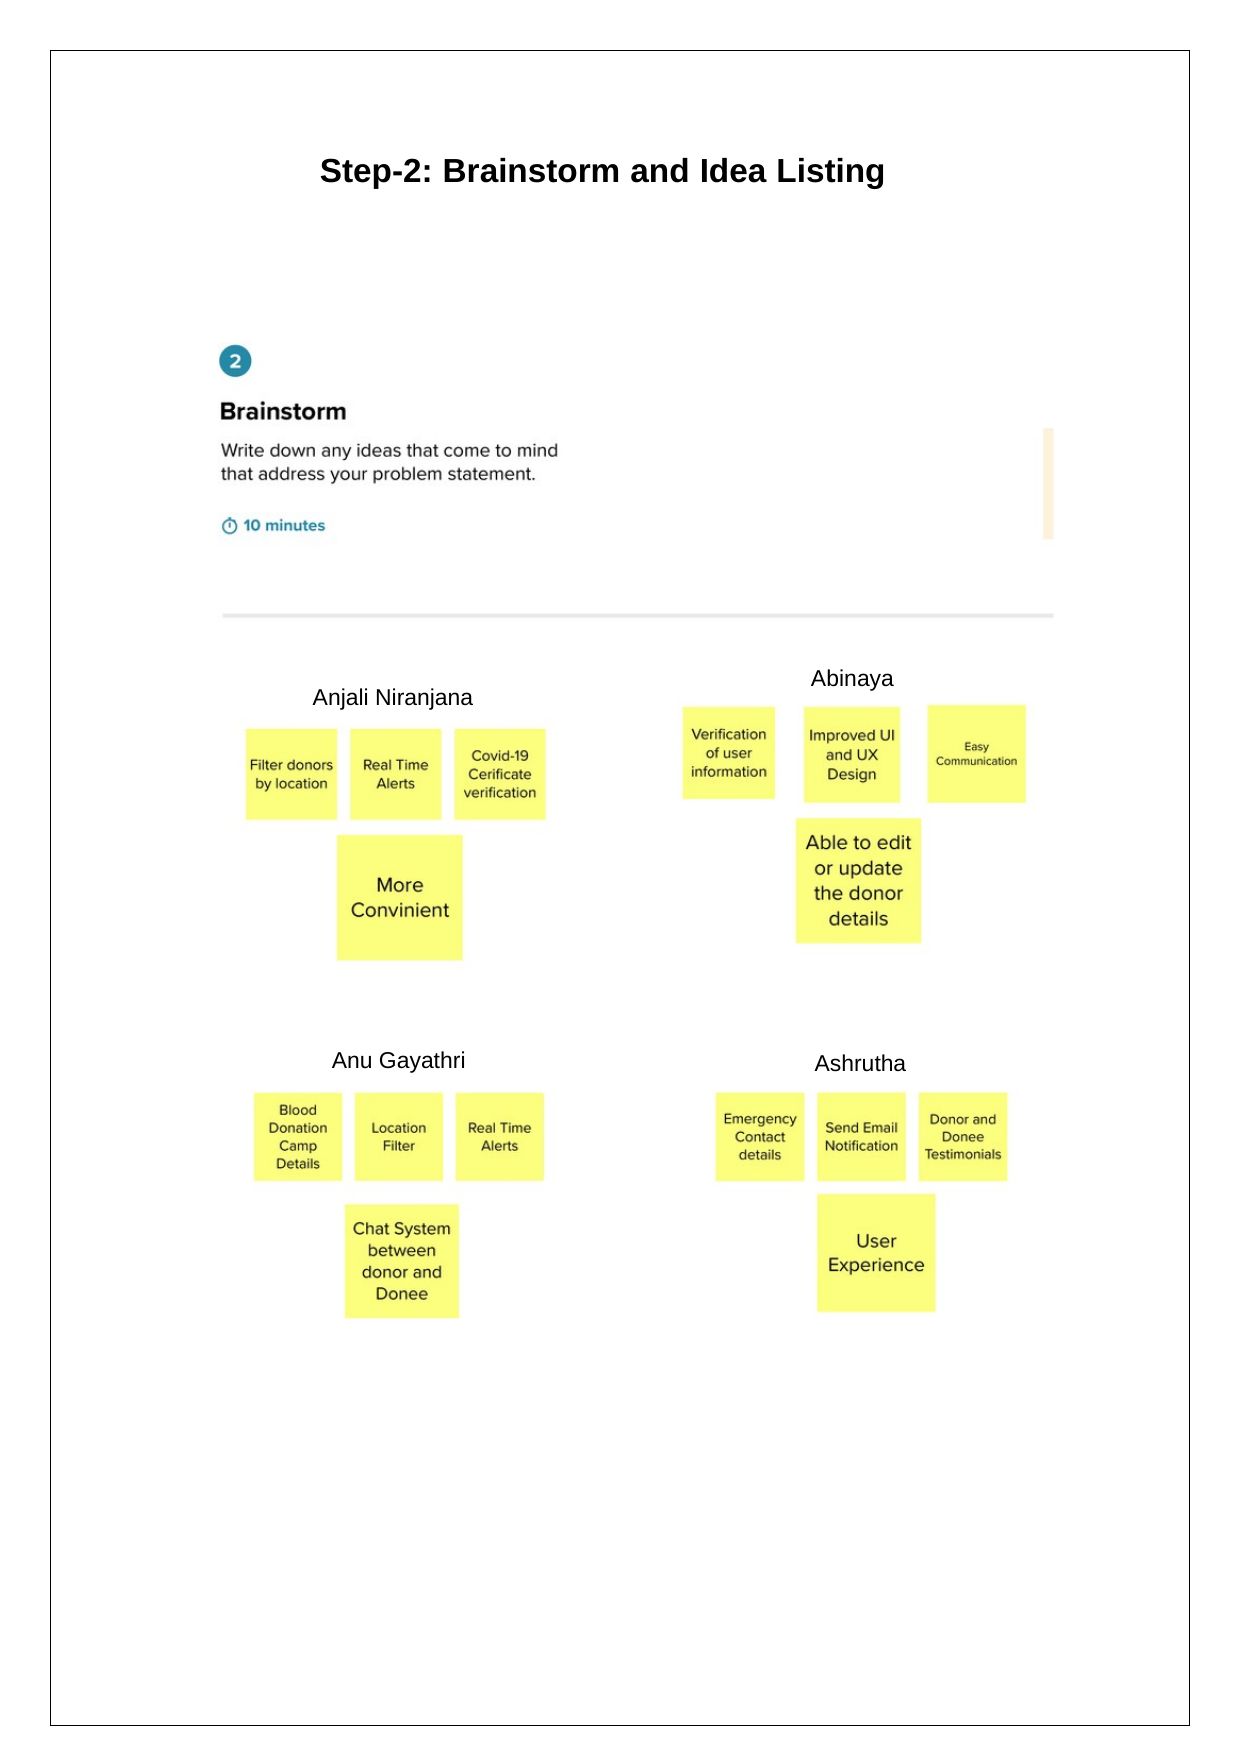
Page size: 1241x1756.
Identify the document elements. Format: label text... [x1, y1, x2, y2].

picture [217, 342, 1054, 1319]
text Step-2: Brainstorm and Idea Listing [139, 151, 1066, 189]
